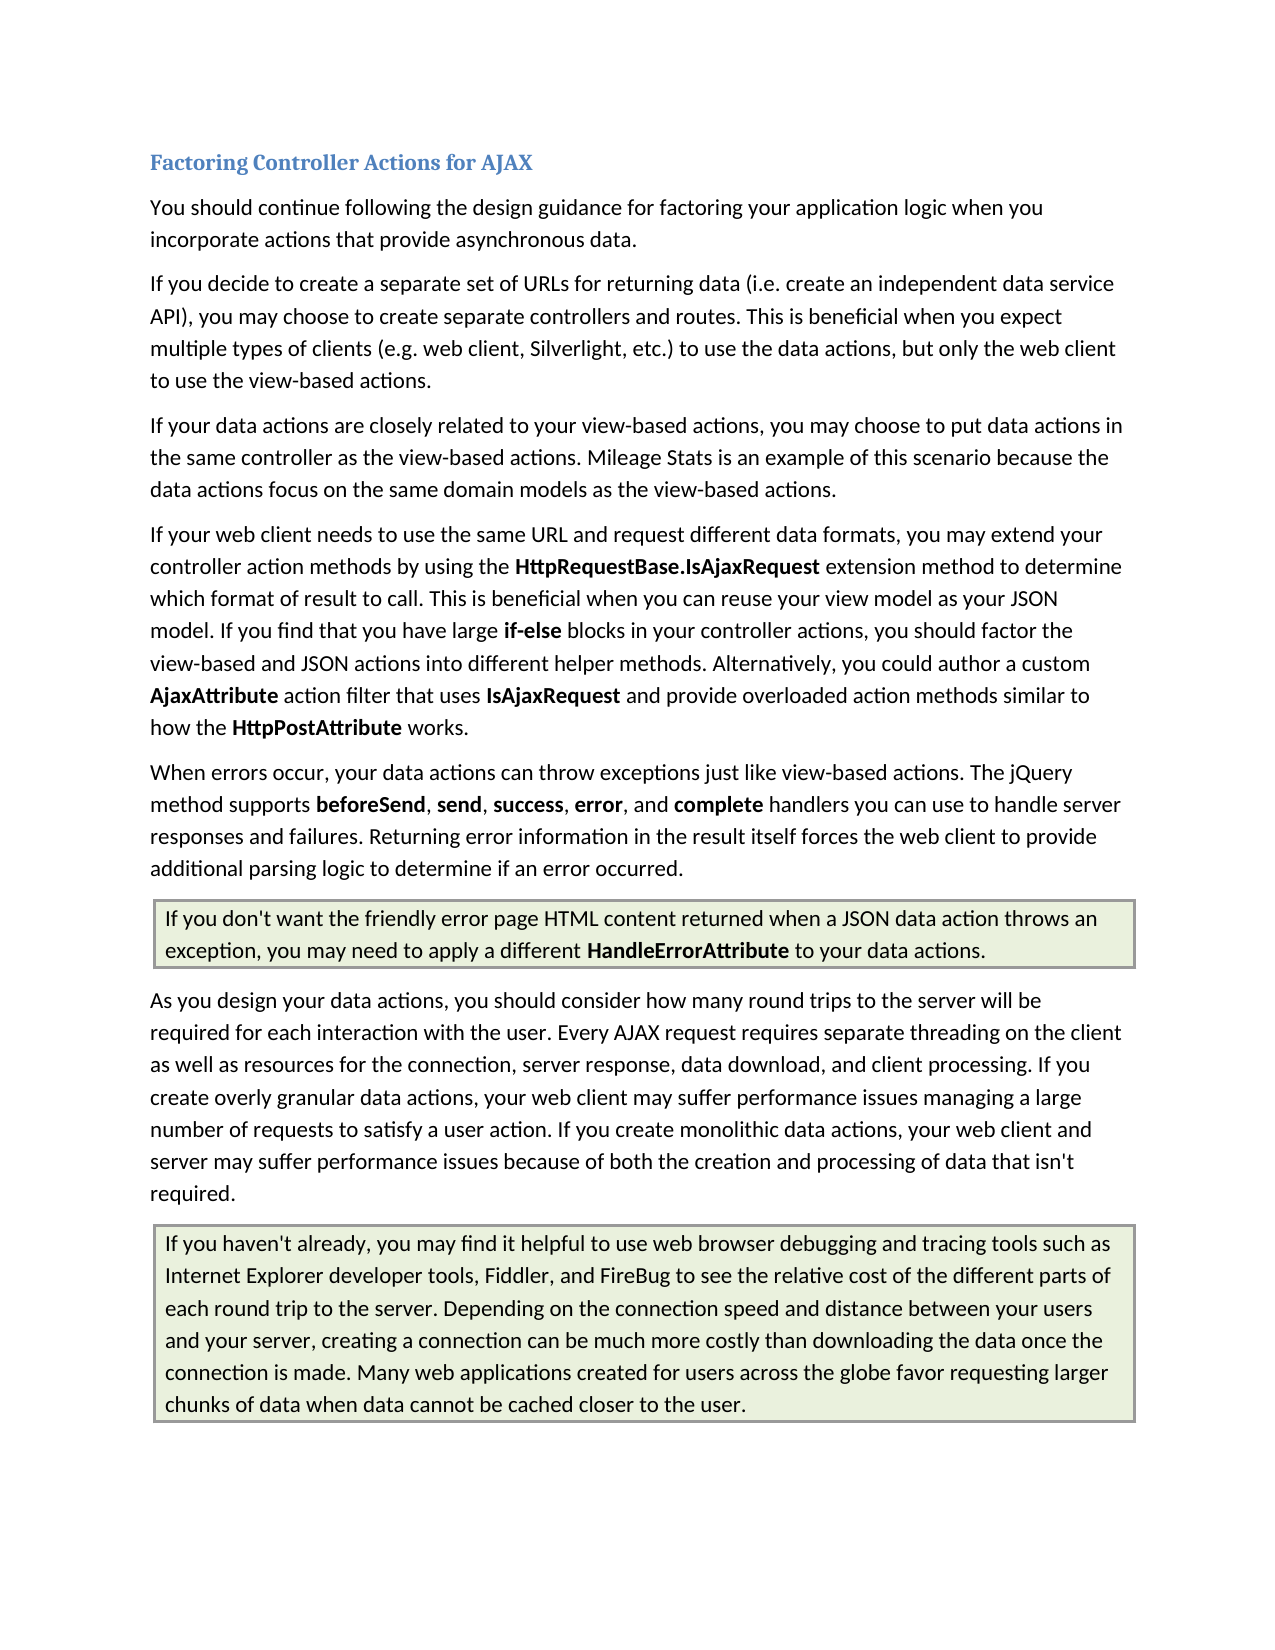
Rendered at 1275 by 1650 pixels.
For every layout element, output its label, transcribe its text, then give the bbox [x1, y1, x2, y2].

text If your data actions are closely related to your view-based actions, you may choose to put data actions in the same controller as the view-based actions. Mileage Stats is an example of this scenario because the data actions focus on the same domain models as the view-based actions. [150, 411, 1125, 503]
text If your web client needs to use the same URL and request different data formats, you may extend your controller action methods by using the HttpRequestBase.IsAjaxRequest extension method to determine which format of result to call. This is beneficial when you can reuse your view model as your JSON model. If you find that you have large if-else blocks in your controller actions, you should factor the view-based and JSON actions into different helper methods. Alternatively, you could author a custom AjaxAttribute action filter that uses IsAjaxRequest and provide overloaded action methods similar to how the HttpPostAttribute works. [150, 520, 1125, 741]
text When errors occur, your data actions can throw exceptions just like view-based actions. The jQuery method supports beforeSend, send, success, error, and complete handlers you can use to handle server responses and failures. Returning error information in the result itself forces the web client to provide additional parsing logic to determine if an error occurred. [150, 758, 1125, 882]
subtitle Factoring Controller Actions for AJAX [150, 150, 1125, 176]
text You should continue following the design guidance for factoring your application logic when you incorporate actions that provide asynchronous data. [150, 193, 1125, 253]
text If you decide to create a separate set of URLs for returning data (i.e. create an independent data service API), you may choose to create separate controllers and routes. This is beneficial when you expect multiple types of clients (e.g. web client, Silverlight, etc.) to use the data actions, but only the web client to use the view-based actions. [150, 269, 1125, 394]
text As you design your data actions, you should consider how many round trips to the server will be required for each interaction with the user. Every AJAX request requires separate threading on the client as well as resources for the connection, server response, data download, and client processing. If you create overly granular data actions, your web client may suffer performance issues managing a large number of requests to satisfy a user action. If you create monolithic data actions, your web client and server may suffer performance issues because of both the creation and processing of data that isn't required. [150, 986, 1125, 1207]
text If you don't want the friendly error page HTML content returned when a JSON data action throws an exception, you may need to apply a different HandleErrorAttribute to your data actions. [156, 902, 1133, 966]
text If you haven't already, you may find it helpful to use web browser debugging and tracing tools such as Internet Explorer developer tools, Fiddler, and FireBug to see the relative cost of the different parts of each round trip to the server. Depending on the connection speed and distance between your users and your server, creating a connection can be much more costly than downloading the data once the connection is made. Many web applications created for users across the globe favor requesting larger chunks of data when data cannot be cached closer to the user. [156, 1227, 1133, 1420]
